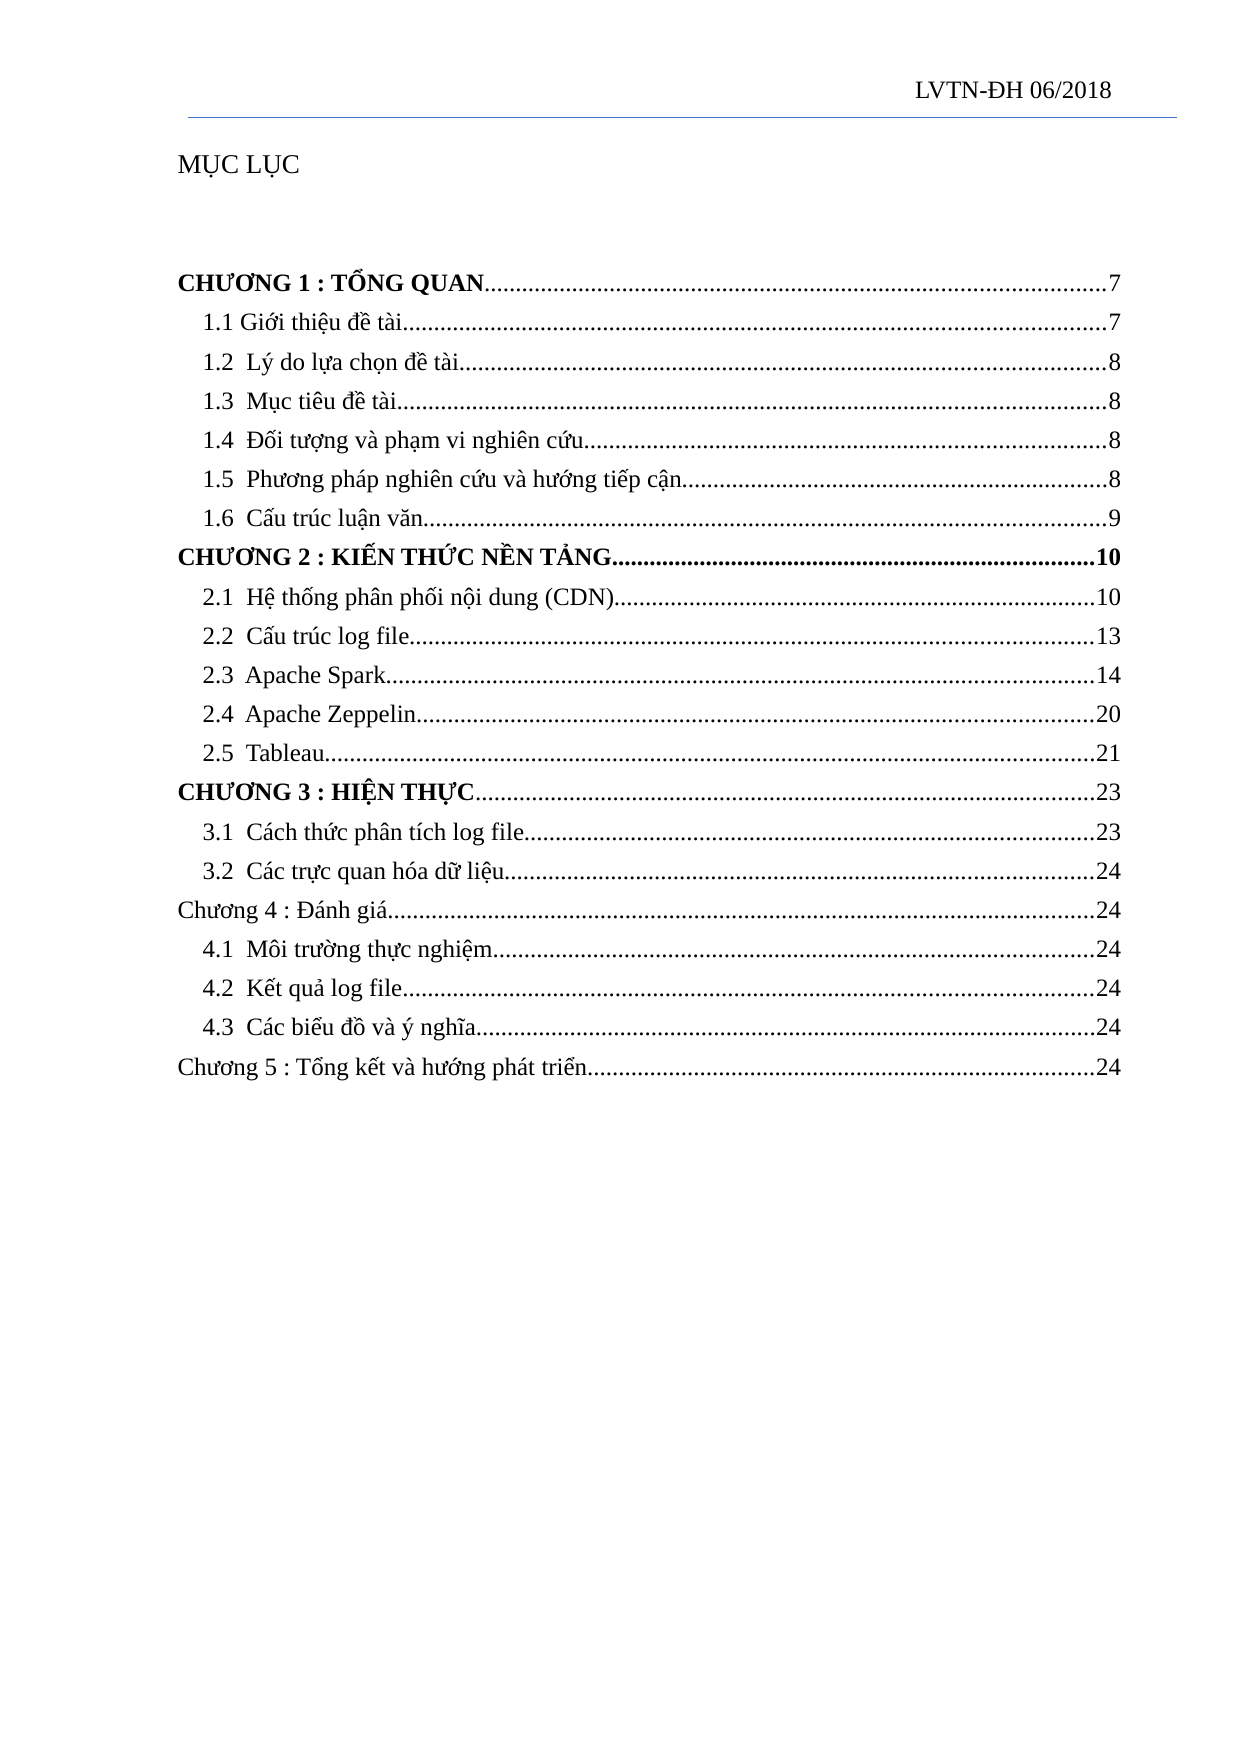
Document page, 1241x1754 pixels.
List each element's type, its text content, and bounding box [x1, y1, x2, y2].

text MỤC LỤC [177, 148, 1122, 179]
